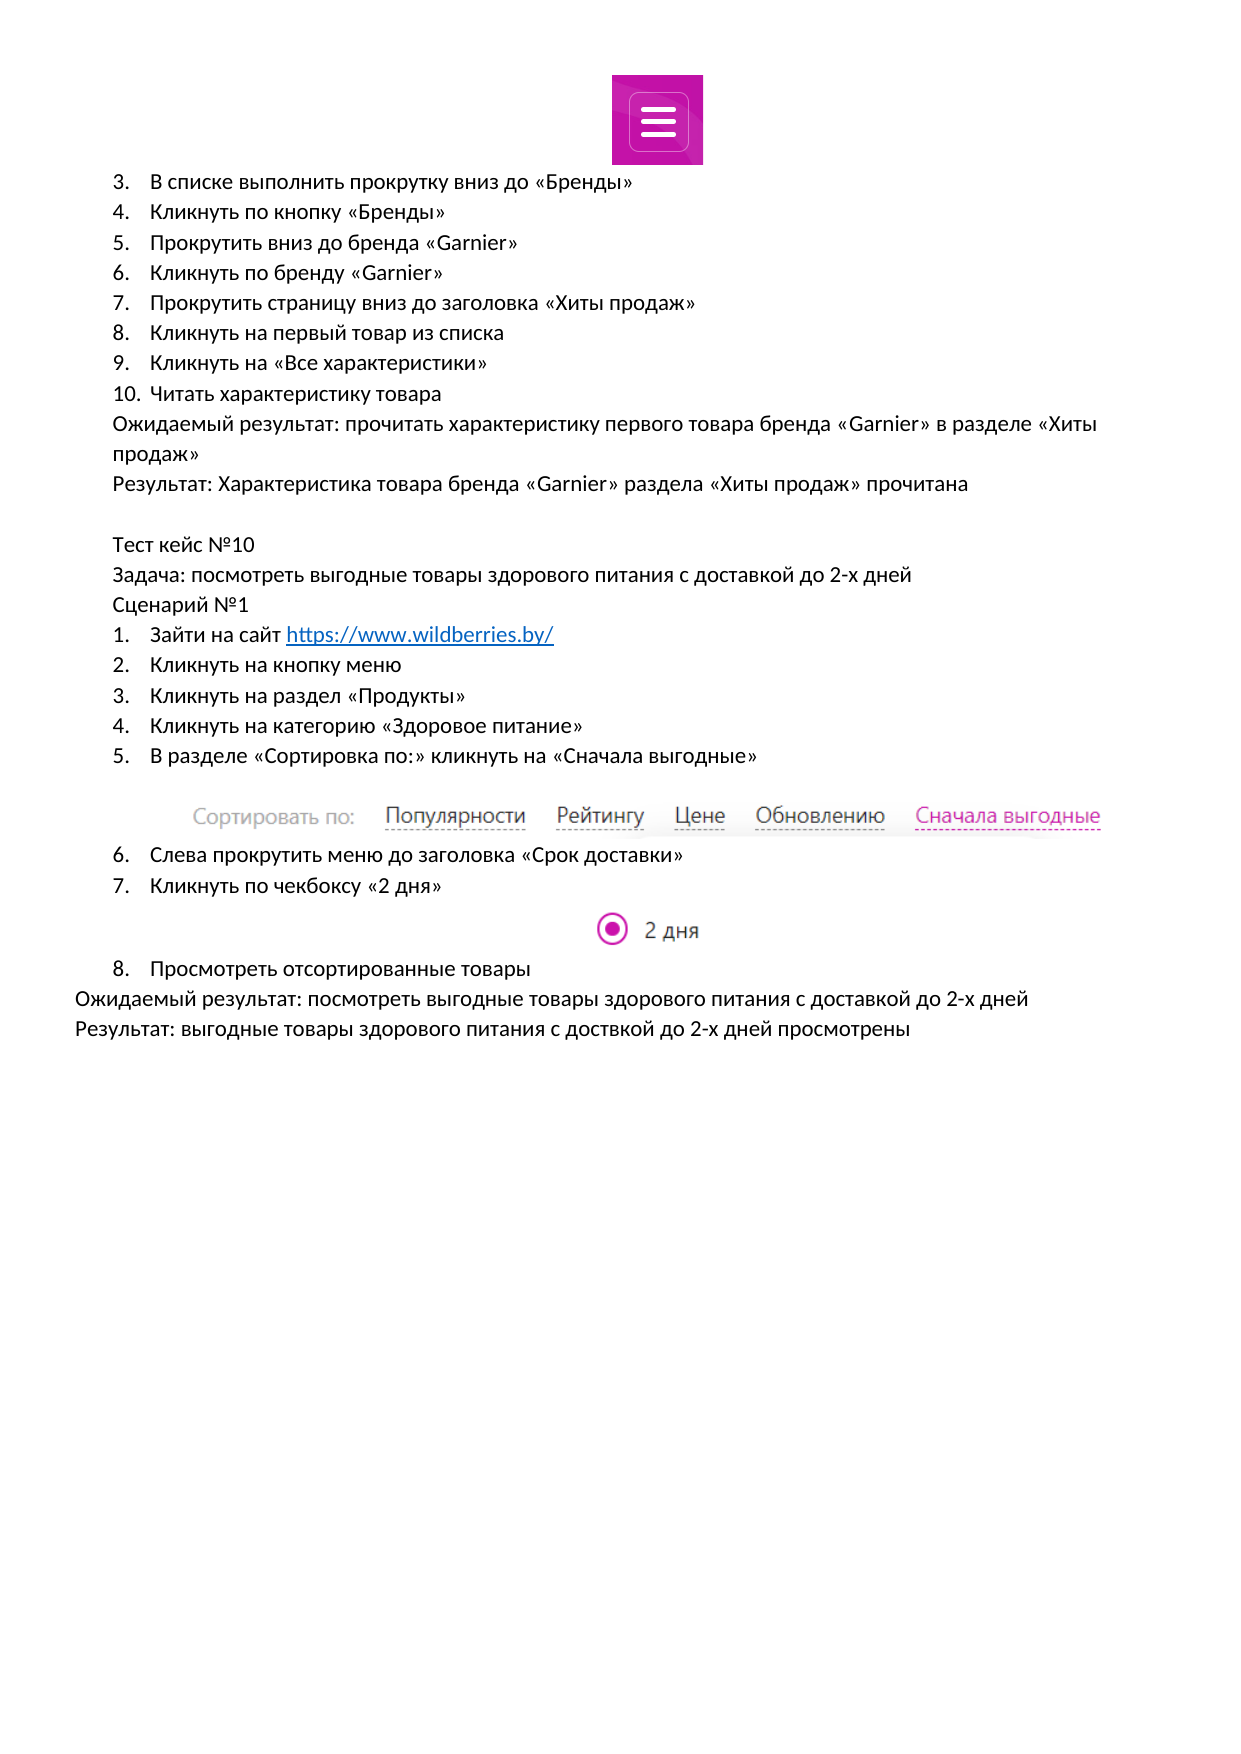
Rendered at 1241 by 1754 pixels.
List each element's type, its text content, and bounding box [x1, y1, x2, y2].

list Прокрутить страницу вниз до заголовка «Хиты продаж» [112, 288, 1165, 316]
text Ожидаемый результат: прочитать характеристику первого товара бренда «Garnier» в разделе «Хиты продаж» [112, 409, 1165, 467]
list Кликнуть по чекбоксу «2 дня» [112, 871, 1165, 899]
list Кликнуть по бренду «Garnier» [112, 258, 1165, 286]
list Читать характеристику товара [112, 379, 1165, 407]
text Сценарий №1 [112, 590, 1165, 618]
list Зайти на сайт https://www.wildberries.by/ [112, 620, 1165, 648]
list Кликнуть на «Все характеристики» [112, 348, 1165, 376]
text Задача: посмотреть выгодные товары здорового питания с доставкой до 2-х дней [112, 560, 1165, 588]
picture [576, 901, 739, 952]
list Просмотреть отсортированные товары [112, 954, 1165, 982]
list В разделе «Сортировка по:» кликнуть на «Сначала выгодные» [112, 741, 1165, 769]
text Ожидаемый результат: посмотреть выгодные товары здорового питания с доставкой до 2-х дней [75, 984, 1165, 1012]
text Результат: выгодные товары здорового питания с доствкой до 2-х дней просмотрены [75, 1014, 1165, 1042]
list Кликнуть по кнопку «Бренды» [112, 197, 1165, 225]
list Прокрутить вниз до бренда «Garnier» [112, 228, 1165, 256]
list Кликнуть на раздел «Продукты» [112, 681, 1165, 709]
list В списке выполнить прокрутку вниз до «Бренды» [112, 167, 1165, 195]
list Кликнуть на категорию «Здоровое питание» [112, 711, 1165, 739]
text Тест кейс №10 [112, 530, 1165, 558]
text Результат: Характеристика товара бренда «Garnier» раздела «Хиты продаж» прочитана [112, 469, 1165, 497]
list Кликнуть на первый товар из списка [112, 318, 1165, 346]
picture [180, 771, 1135, 839]
picture [612, 75, 704, 165]
list Кликнуть на кнопку меню [112, 651, 1165, 678]
list Слева прокрутить меню до заголовка «Срок доставки» [112, 841, 1165, 869]
